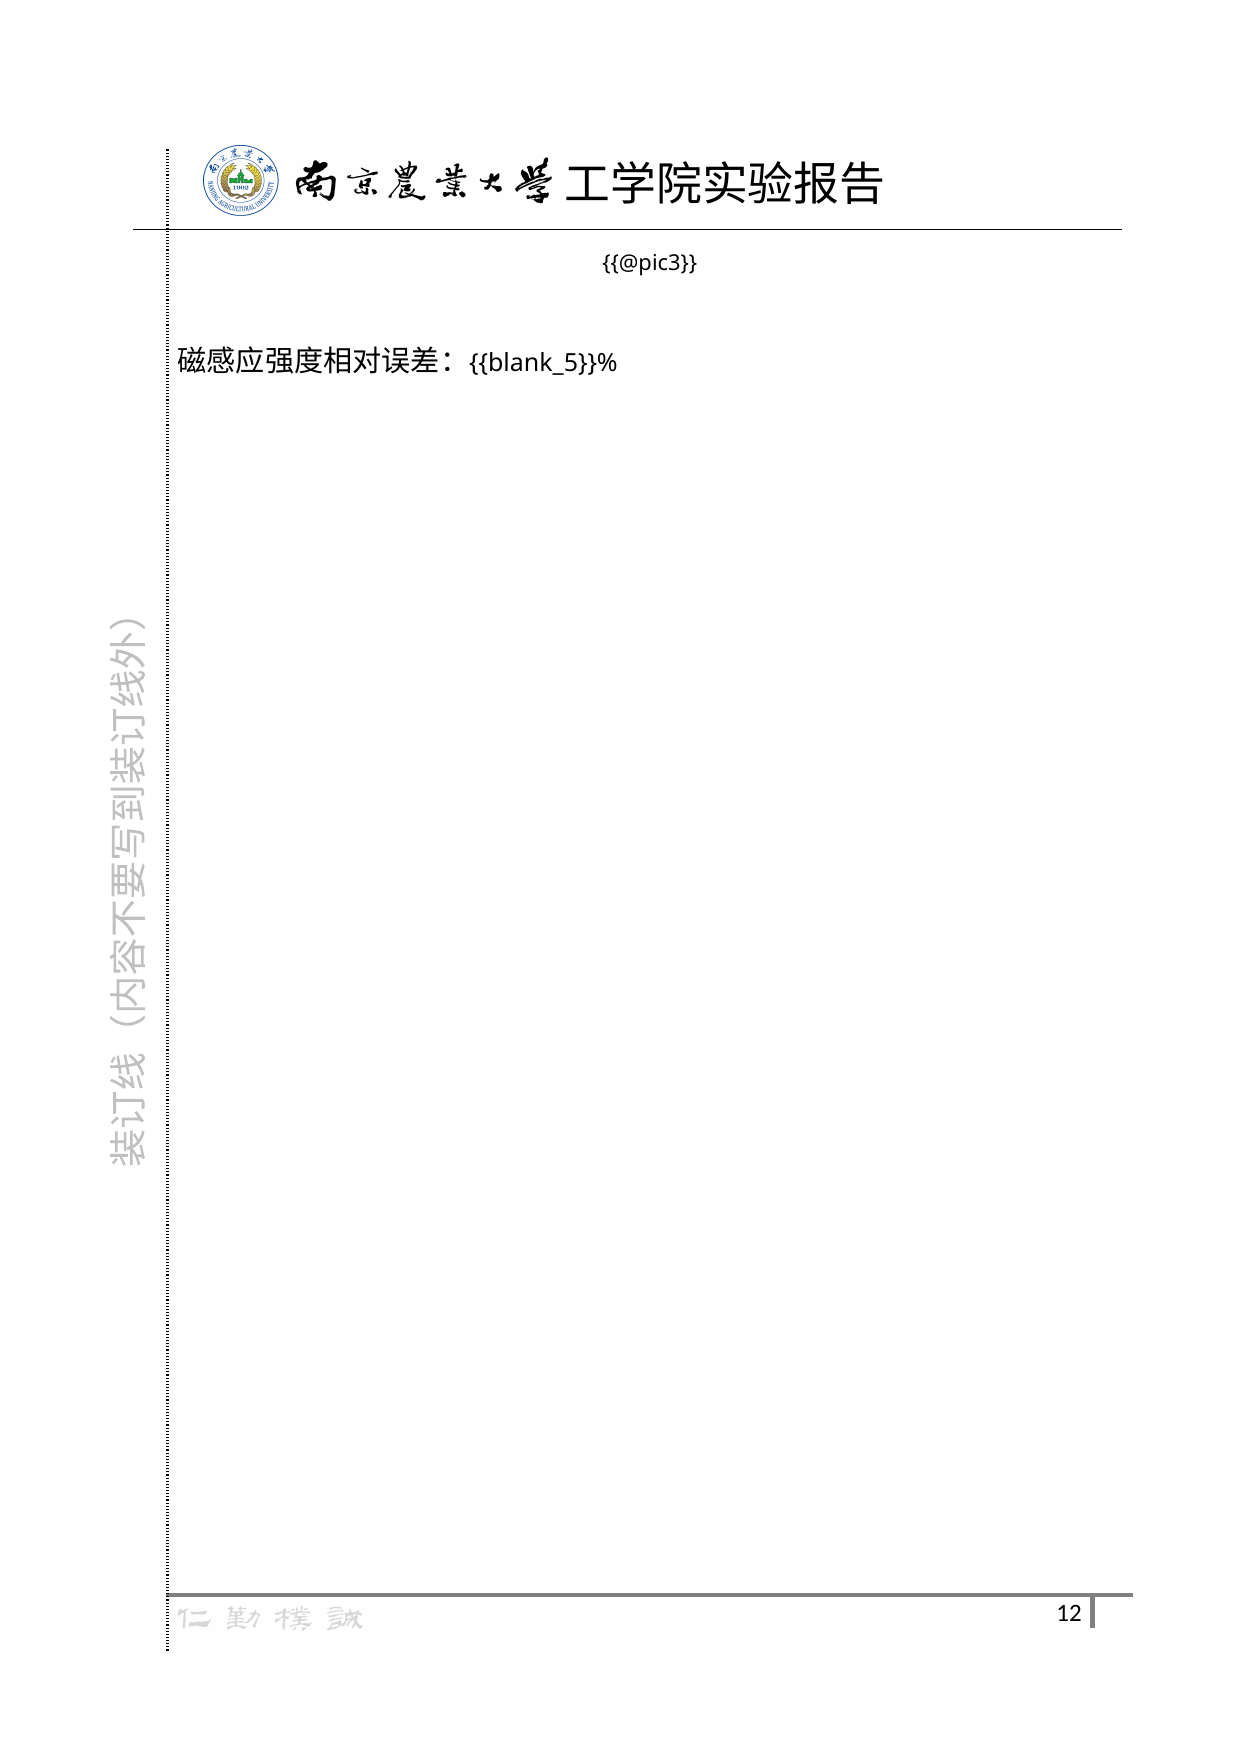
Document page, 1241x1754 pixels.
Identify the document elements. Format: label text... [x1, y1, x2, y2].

picture [203, 145, 554, 218]
text {{@pic3}} [177, 245, 1122, 278]
text 磁感应强度相对误差：{{blank_5}}% [177, 337, 1122, 379]
